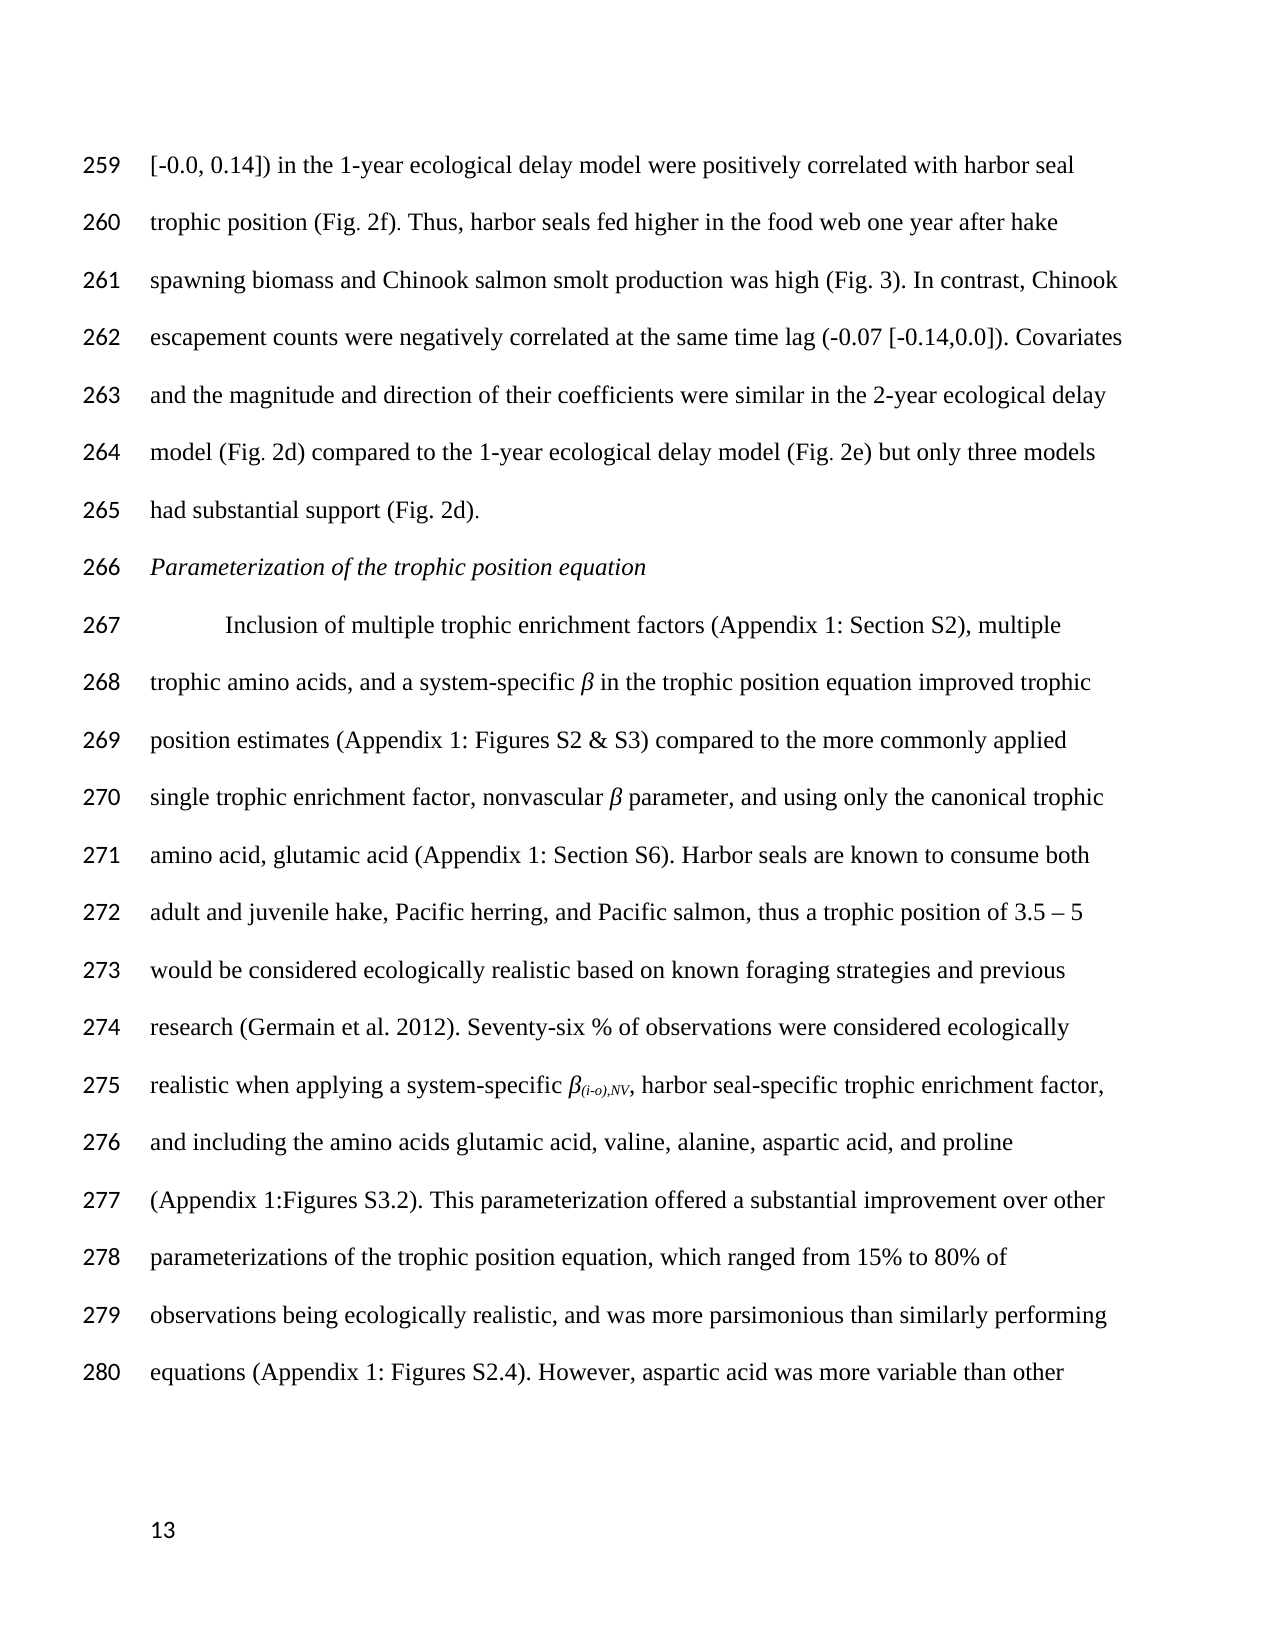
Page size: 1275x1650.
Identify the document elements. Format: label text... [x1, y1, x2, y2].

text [150, 150, 1125, 524]
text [150, 610, 1125, 1386]
text Parameterization of the trophic position equation [150, 552, 1125, 581]
